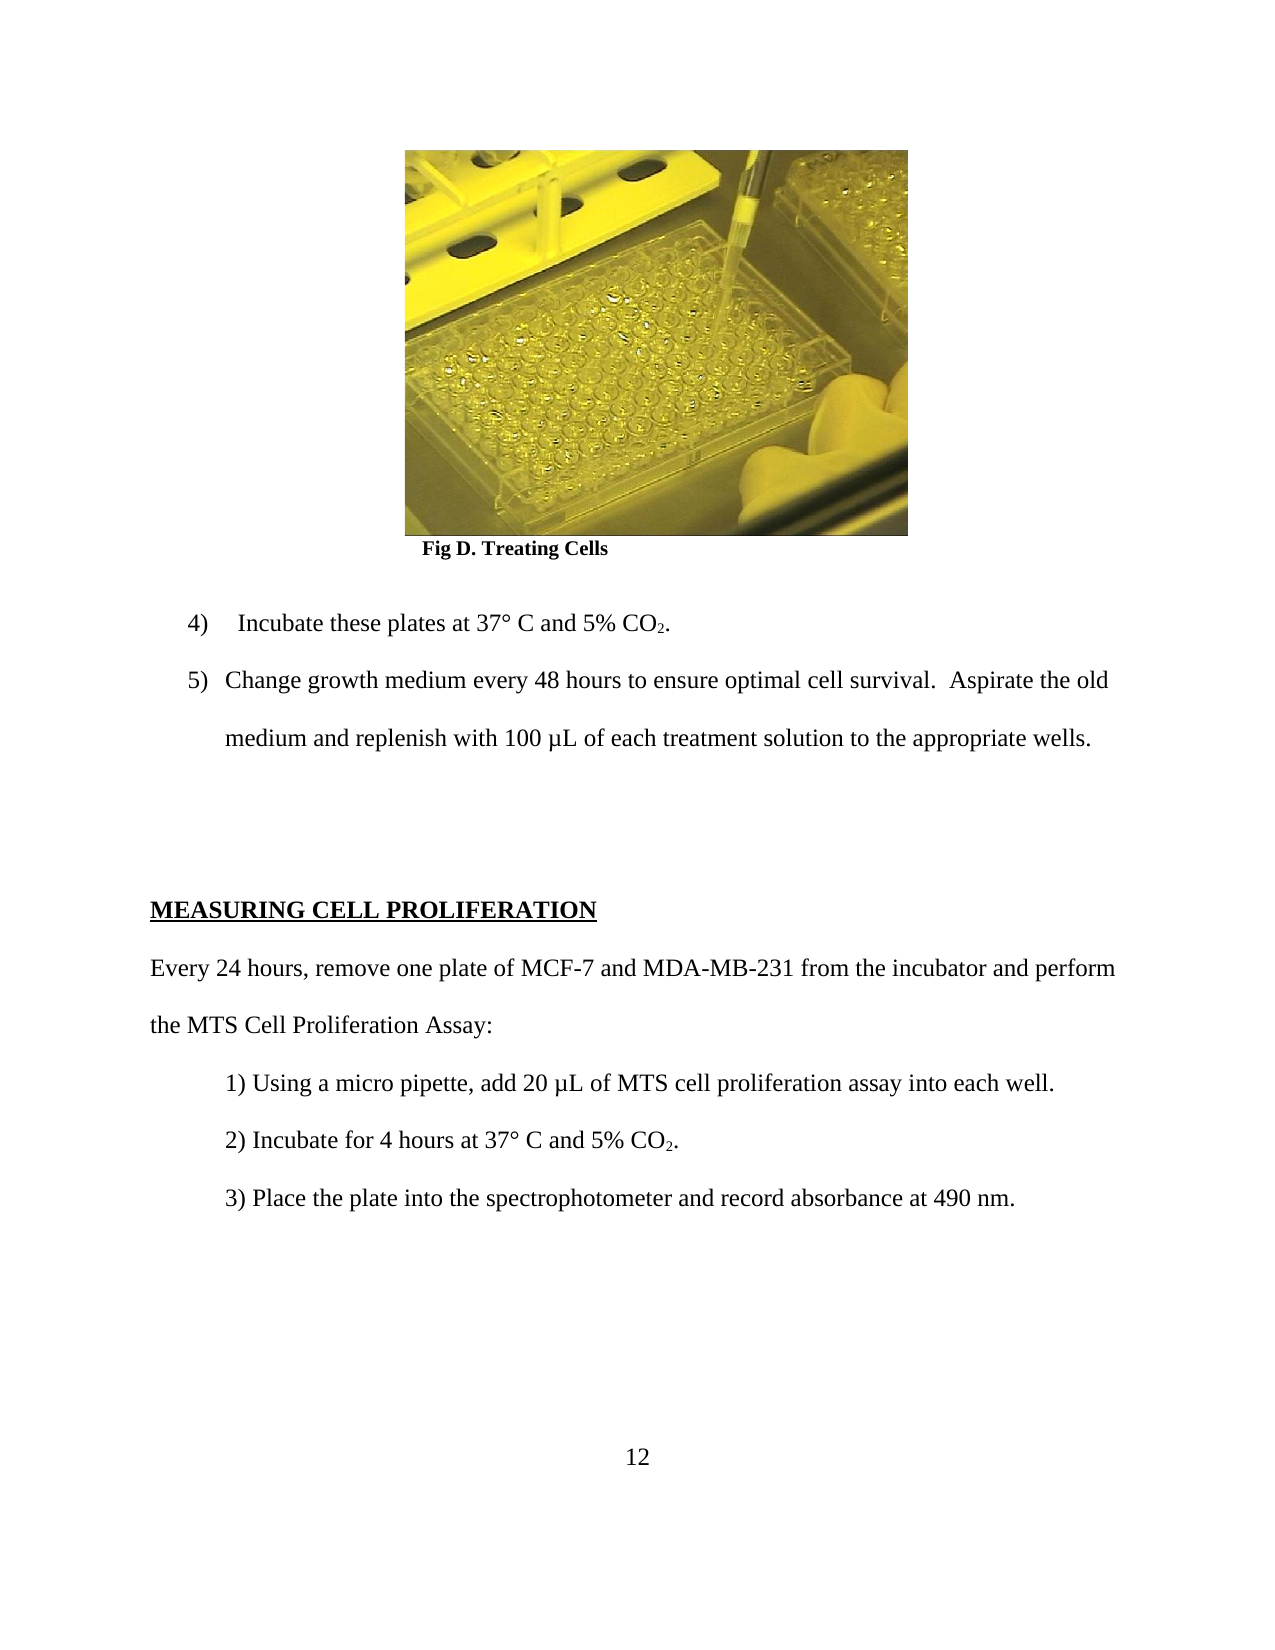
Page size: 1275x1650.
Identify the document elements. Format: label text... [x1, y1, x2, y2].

text MEASURING CELL PROLIFERATION [150, 895, 1125, 924]
text Every 24 hours, remove one plate of MCF-7 and MDA-MB-231 from the incubator and perform the MTS Cell Proliferation Assay: [150, 953, 1125, 1039]
list Incubate these plates at 37° C and 5% CO2. [187, 608, 1125, 637]
text 1) Using a micro pipette, add 20 µL of MTS cell proliferation assay into each well. [225, 1068, 1125, 1097]
list Change growth medium every 48 hours to ensure optimal cell survival. Aspirate the old medium and replenish with 100 µL of each treatment solution to the appropriate wells. [187, 665, 1125, 752]
text 2) Incubate for 4 hours at 37° C and 5% CO2. [225, 1125, 1125, 1154]
text Fig D. Treating Cells [187, 536, 1125, 560]
picture [404, 150, 908, 536]
text 3) Place the plate into the spectrophotometer and record absorbance at 490 nm. [225, 1183, 1125, 1212]
